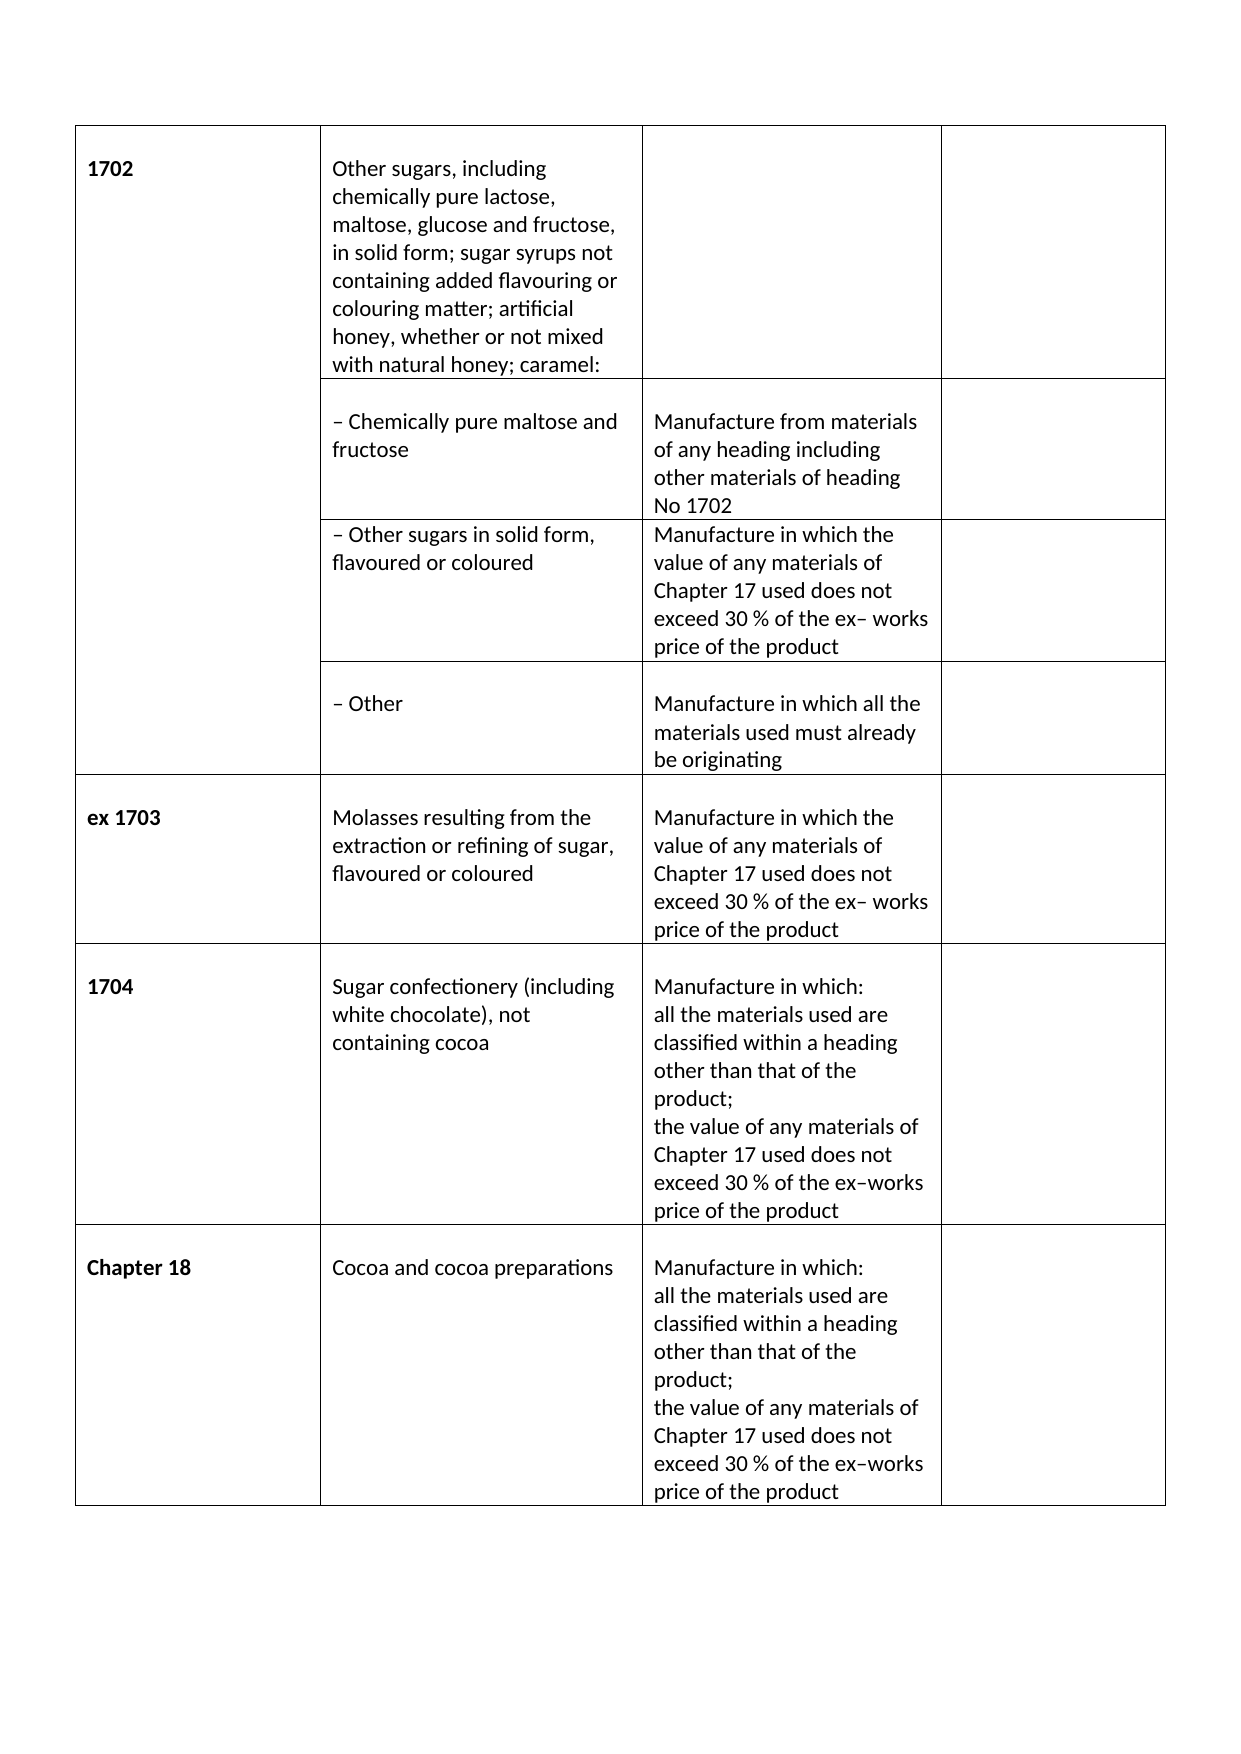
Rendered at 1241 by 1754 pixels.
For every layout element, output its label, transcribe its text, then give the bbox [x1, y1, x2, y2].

table_cell – Other sugars in solid form, flavoured or coloured [321, 520, 642, 661]
table_cell 1702 [76, 126, 320, 774]
table_cell [942, 379, 1165, 519]
table_cell 1704 [76, 944, 320, 1224]
table_cell Manufacture in which the value of any materials of Chapter 17 used does not exceed 30 % of the ex– works price of the product [643, 775, 941, 943]
table_cell [643, 126, 941, 378]
table_cell Cocoa and cocoa preparations [321, 1225, 642, 1505]
table_cell – Other [321, 662, 642, 774]
table_cell Manufacture in which: all the materials used are classified within a heading other than that of the product; the value of any materials of Chapter 17 used does not exceed 30 % of the ex–works price of the product [643, 1225, 941, 1505]
table_cell Chapter 18 [76, 1225, 320, 1505]
table_cell [942, 520, 1165, 661]
table_cell Manufacture in which all the materials used must already be originating [643, 662, 941, 774]
table_cell Manufacture in which: all the materials used are classified within a heading other than that of the product; the value of any materials of Chapter 17 used does not exceed 30 % of the ex–works price of the product [643, 944, 941, 1224]
table_cell [942, 775, 1165, 943]
table_cell [942, 126, 1165, 378]
table_cell Manufacture in which the value of any materials of Chapter 17 used does not exceed 30 % of the ex– works price of the product [643, 520, 941, 661]
table_cell [942, 662, 1165, 774]
table_cell Sugar confectionery (including white chocolate), not containing cocoa [321, 944, 642, 1224]
table_cell – Chemically pure maltose and fructose [321, 379, 642, 519]
table_cell [942, 1225, 1165, 1505]
table_cell Molasses resulting from the extraction or refining of sugar, flavoured or coloured [321, 775, 642, 943]
table_cell ex 1703 [76, 775, 320, 943]
table_cell [942, 944, 1165, 1224]
table_cell Other sugars, including chemically pure lactose, maltose, glucose and fructose, in solid form; sugar syrups not containing added flavouring or colouring matter; artificial honey, whether or not mixed with natural honey; caramel: [321, 126, 642, 378]
table_cell Manufacture from materials of any heading including other materials of heading No 1702 [643, 379, 941, 519]
